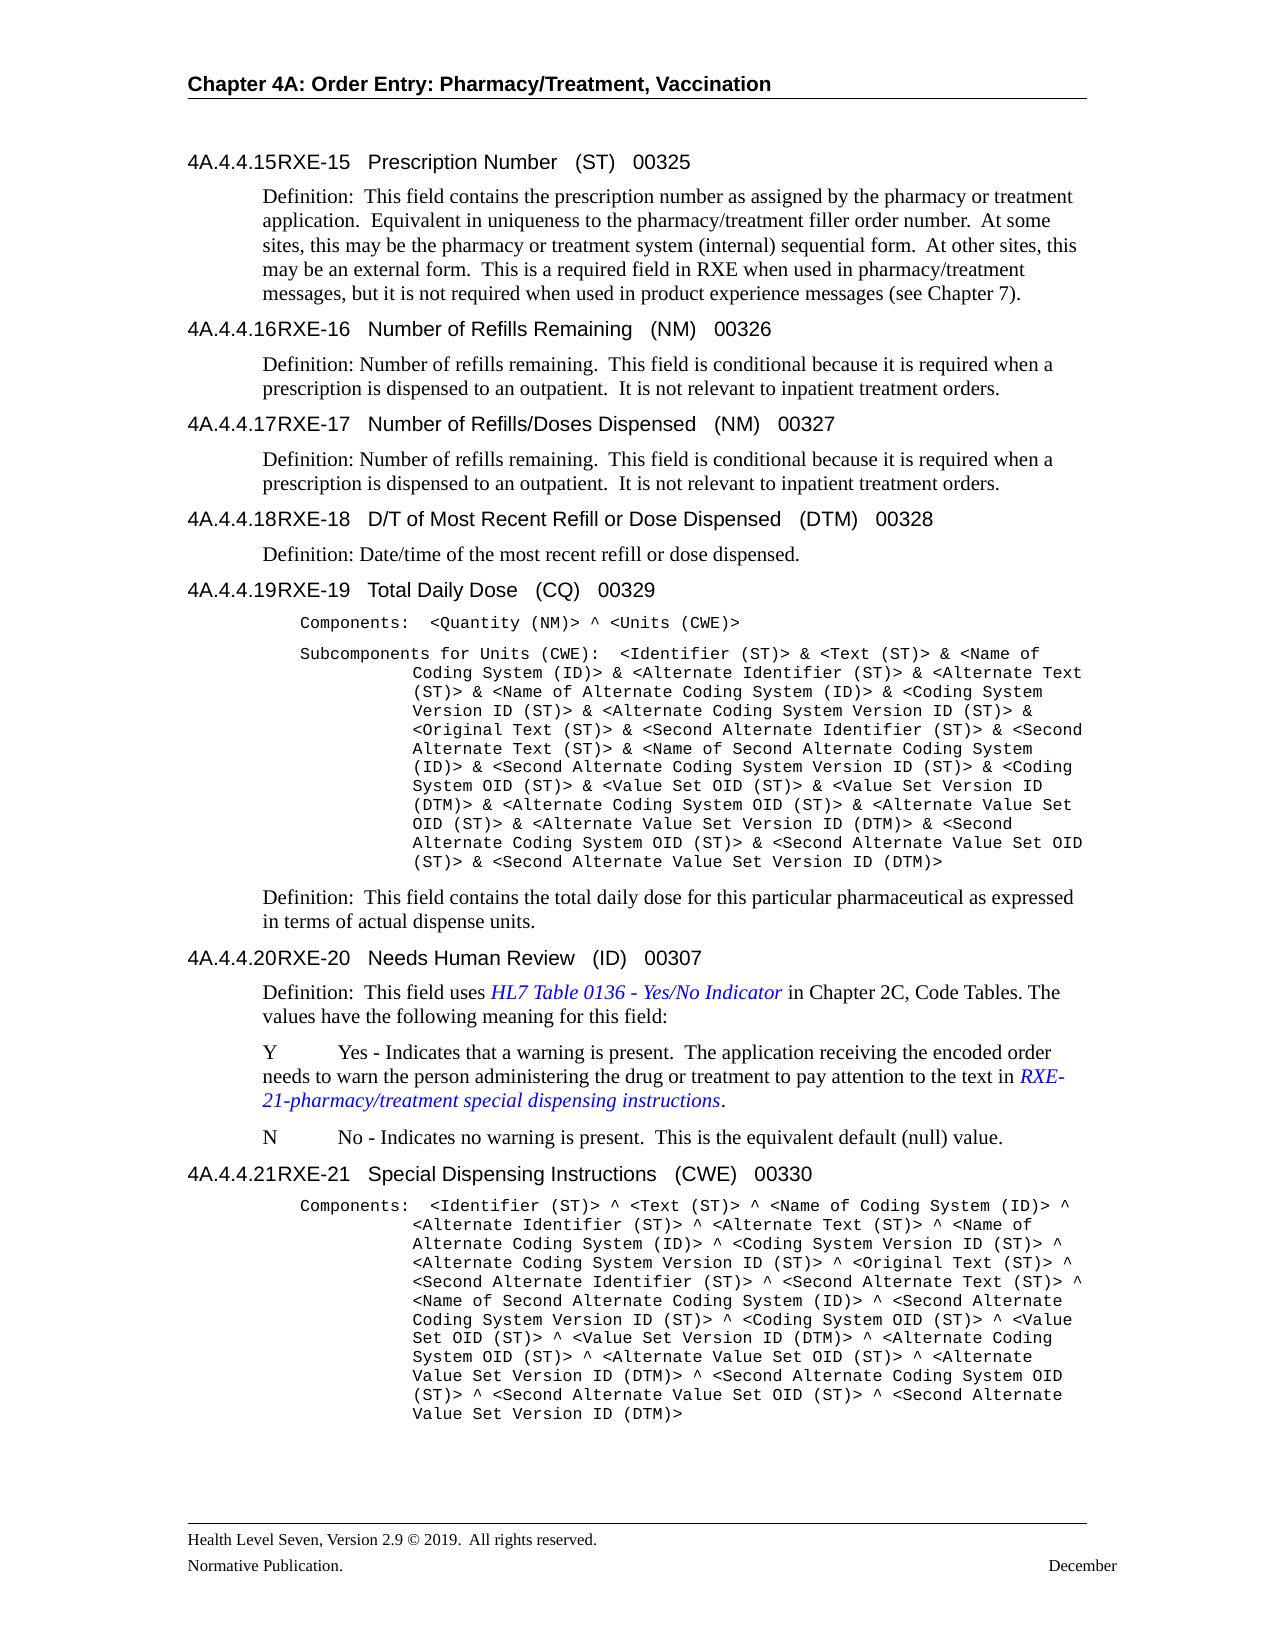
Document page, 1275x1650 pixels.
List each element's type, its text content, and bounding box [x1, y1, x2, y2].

subtitle RXE-19 Total Daily Dose (CQ) 00329 [187, 578, 1087, 602]
subtitle RXE-17 Number of Refills/Doses Dispensed (NM) 00327 [187, 412, 1087, 436]
text Definition: Number of refills remaining. This field is conditional because it is required when a prescription is dispensed to an outpatient. It is not relevant to inpatient treatment orders. [262, 352, 1087, 400]
text Subcomponents for Units (CWE): <Identifier (ST)> & <Text (ST)> & <Name of Coding System (ID)> & <Alternate Identifier (ST)> & <Alternate Text (ST)> & <Name of Alternate Coding System (ID)> & <Coding System Version ID (ST)> & <Alternate Coding System Version ID (ST)> & <Original Text (ST)> & <Second Alternate Identifier (ST)> & <Second Alternate Text (ST)> & <Name of Second Alternate Coding System (ID)> & <Second Alternate Coding System Version ID (ST)> & <Coding System OID (ST)> & <Value Set OID (ST)> & <Value Set Version ID (DTM)> & <Alternate Coding System OID (ST)> & <Alternate Value Set OID (ST)> & <Alternate Value Set Version ID (DTM)> & <Second Alternate Coding System OID (ST)> & <Second Alternate Value Set OID (ST)> & <Second Alternate Value Set Version ID (DTM)> [300, 646, 1087, 872]
subtitle RXE-15 Prescription Number (ST) 00325 [187, 150, 1087, 174]
subtitle RXE-16 Number of Refills Remaining (NM) 00326 [187, 317, 1087, 341]
subtitle RXE-20 Needs Human Review (ID) 00307 [187, 945, 1087, 969]
text Components: <Quantity (NM)> ^ <Units (CWE)> [300, 614, 1087, 633]
text Components: <Identifier (ST)> ^ <Text (ST)> ^ <Name of Coding System (ID)> ^ <Alternate Identifier (ST)> ^ <Alternate Text (ST)> ^ <Name of Alternate Coding System (ID)> ^ <Coding System Version ID (ST)> ^ <Alternate Coding System Version ID (ST)> ^ <Original Text (ST)> ^ <Second Alternate Identifier (ST)> ^ <Second Alternate Text (ST)> ^ <Name of Second Alternate Coding System (ID)> ^ <Second Alternate Coding System Version ID (ST)> ^ <Coding System OID (ST)> ^ <Value Set OID (ST)> ^ <Value Set Version ID (DTM)> ^ <Alternate Coding System OID (ST)> ^ <Alternate Value Set OID (ST)> ^ <Alternate Value Set Version ID (DTM)> ^ <Second Alternate Coding System OID (ST)> ^ <Second Alternate Value Set OID (ST)> ^ <Second Alternate Value Set Version ID (DTM)> [300, 1198, 1087, 1424]
text Definition: Date/time of the most recent refill or dose dispensed. [262, 542, 1087, 566]
text Definition: This field uses HL7 Table 0136 - Yes/No Indicator in Chapter 2C, Code Tables. The values have the following meaning for this field: [262, 980, 1087, 1028]
text Definition: This field contains the prescription number as assigned by the pharmacy or treatment application. Equivalent in uniqueness to the pharmacy/treatment filler order number. At some sites, this may be the pharmacy or treatment system (internal) sequential form. At other sites, this may be an external form. This is a required field in RXE when used in pharmacy/treatment messages, but it is not required when used in product experience messages (see Chapter 7). [262, 184, 1087, 305]
text Definition: This field contains the total daily dose for this particular pharmaceutical as expressed in terms of actual dispense units. [262, 885, 1087, 933]
text N No - Indicates no warning is present. This is the equivalent default (null) value. [262, 1125, 1087, 1149]
text Definition: Number of refills remaining. This field is conditional because it is required when a prescription is dispensed to an outpatient. It is not relevant to inpatient treatment orders. [262, 447, 1087, 495]
subtitle RXE-21 Special Dispensing Instructions (CWE) 00330 [187, 1162, 1087, 1186]
subtitle RXE-18 D/T of Most Recent Refill or Dose Dispensed (DTM) 00328 [187, 507, 1087, 531]
text Y Yes - Indicates that a warning is present. The application receiving the encoded order needs to warn the person administering the drug or treatment to pay attention to the text in RXE-21-pharmacy/treatment special dispensing instructions. [262, 1040, 1087, 1112]
